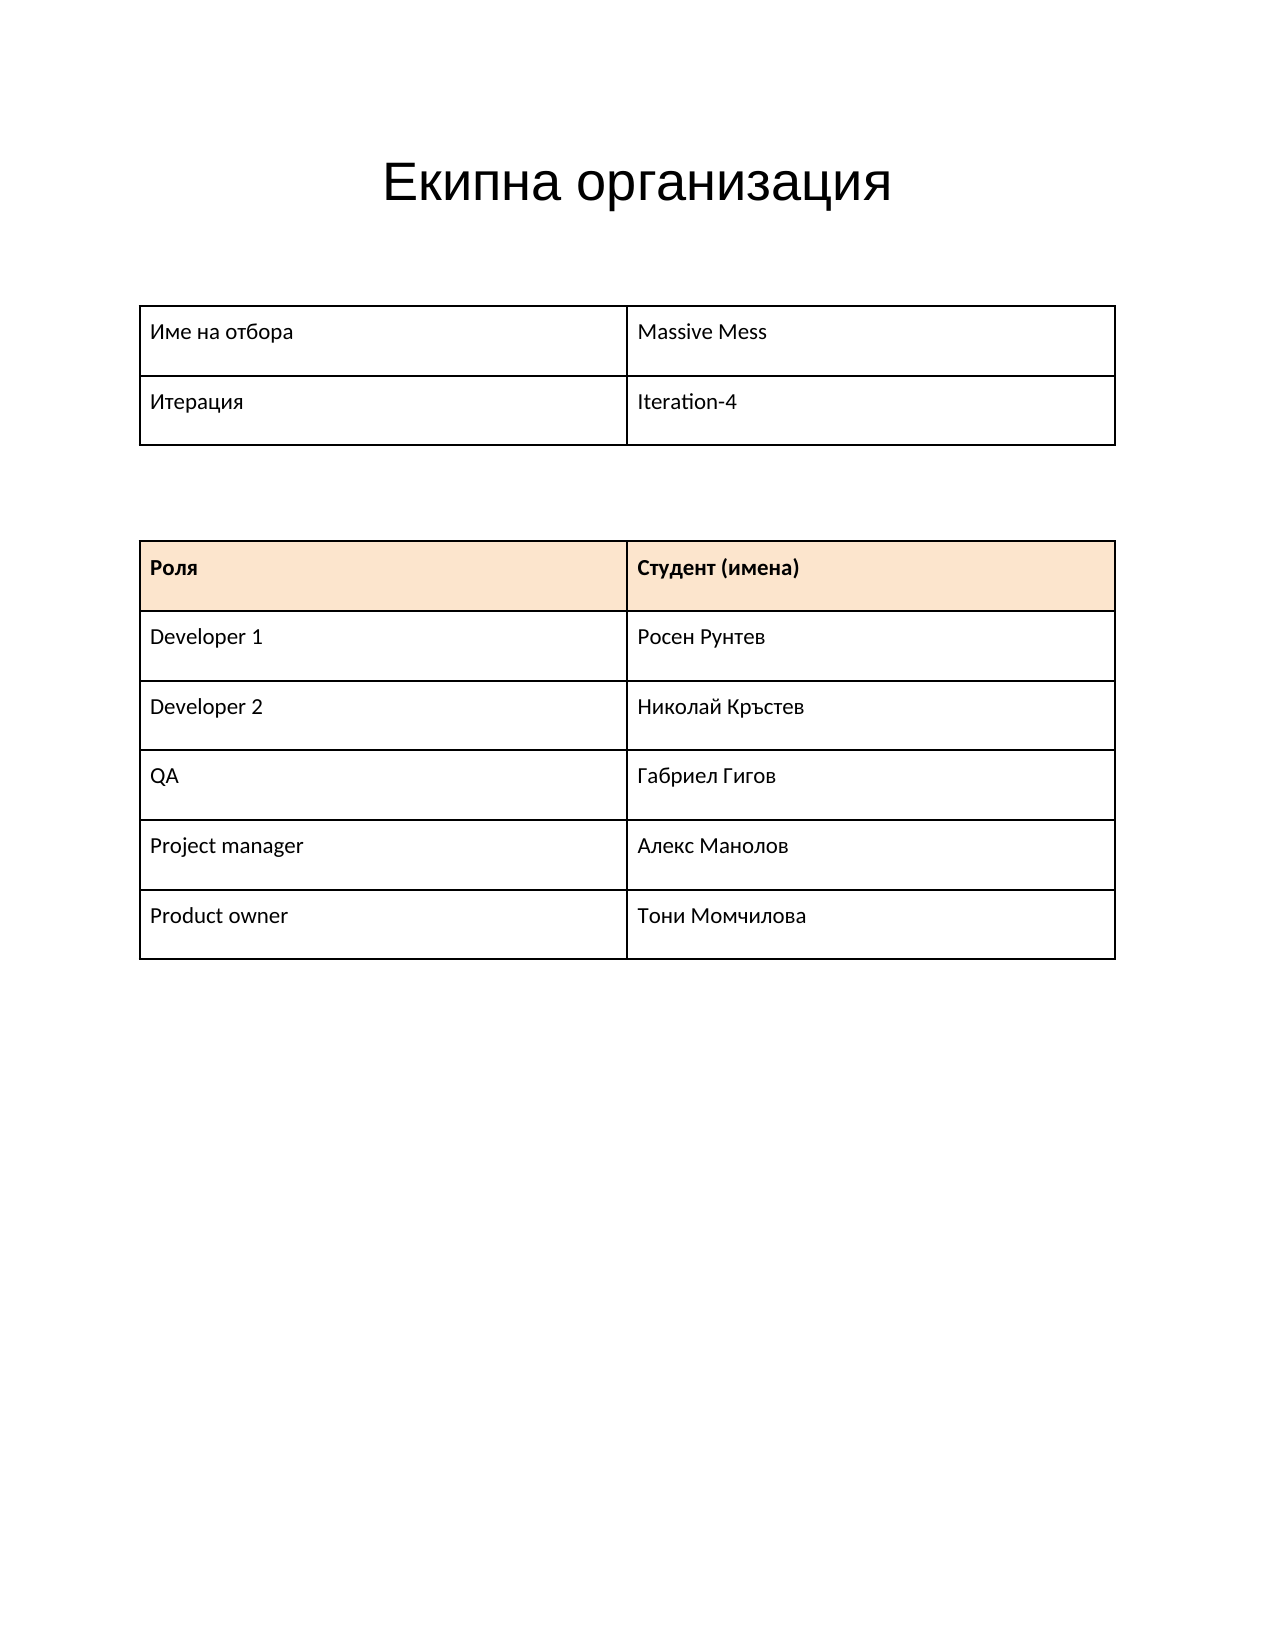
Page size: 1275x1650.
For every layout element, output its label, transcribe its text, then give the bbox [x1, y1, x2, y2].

table_cell Developer 2 [141, 682, 626, 749]
table_header Име на отбора [141, 307, 626, 374]
table_cell Алекс Манолов [628, 821, 1114, 888]
table_cell Developer 1 [141, 612, 626, 679]
table_cell QA [141, 751, 626, 819]
table_cell Николай Кръстев [628, 682, 1114, 749]
table_header Massive Mess [628, 307, 1114, 374]
table_cell Тони Момчилова [628, 891, 1114, 958]
table_cell Итерация [141, 377, 626, 444]
table_header Роля [141, 542, 626, 610]
table_cell Iteration-4 [628, 377, 1114, 444]
table_cell Росен Рунтев [628, 612, 1114, 679]
table_cell Габриел Гигов [628, 751, 1114, 819]
table_header Студент (имена) [628, 542, 1114, 610]
table_cell Project manager [141, 821, 626, 888]
title Екипна организация [150, 150, 1125, 212]
table_cell Product owner [141, 891, 626, 958]
